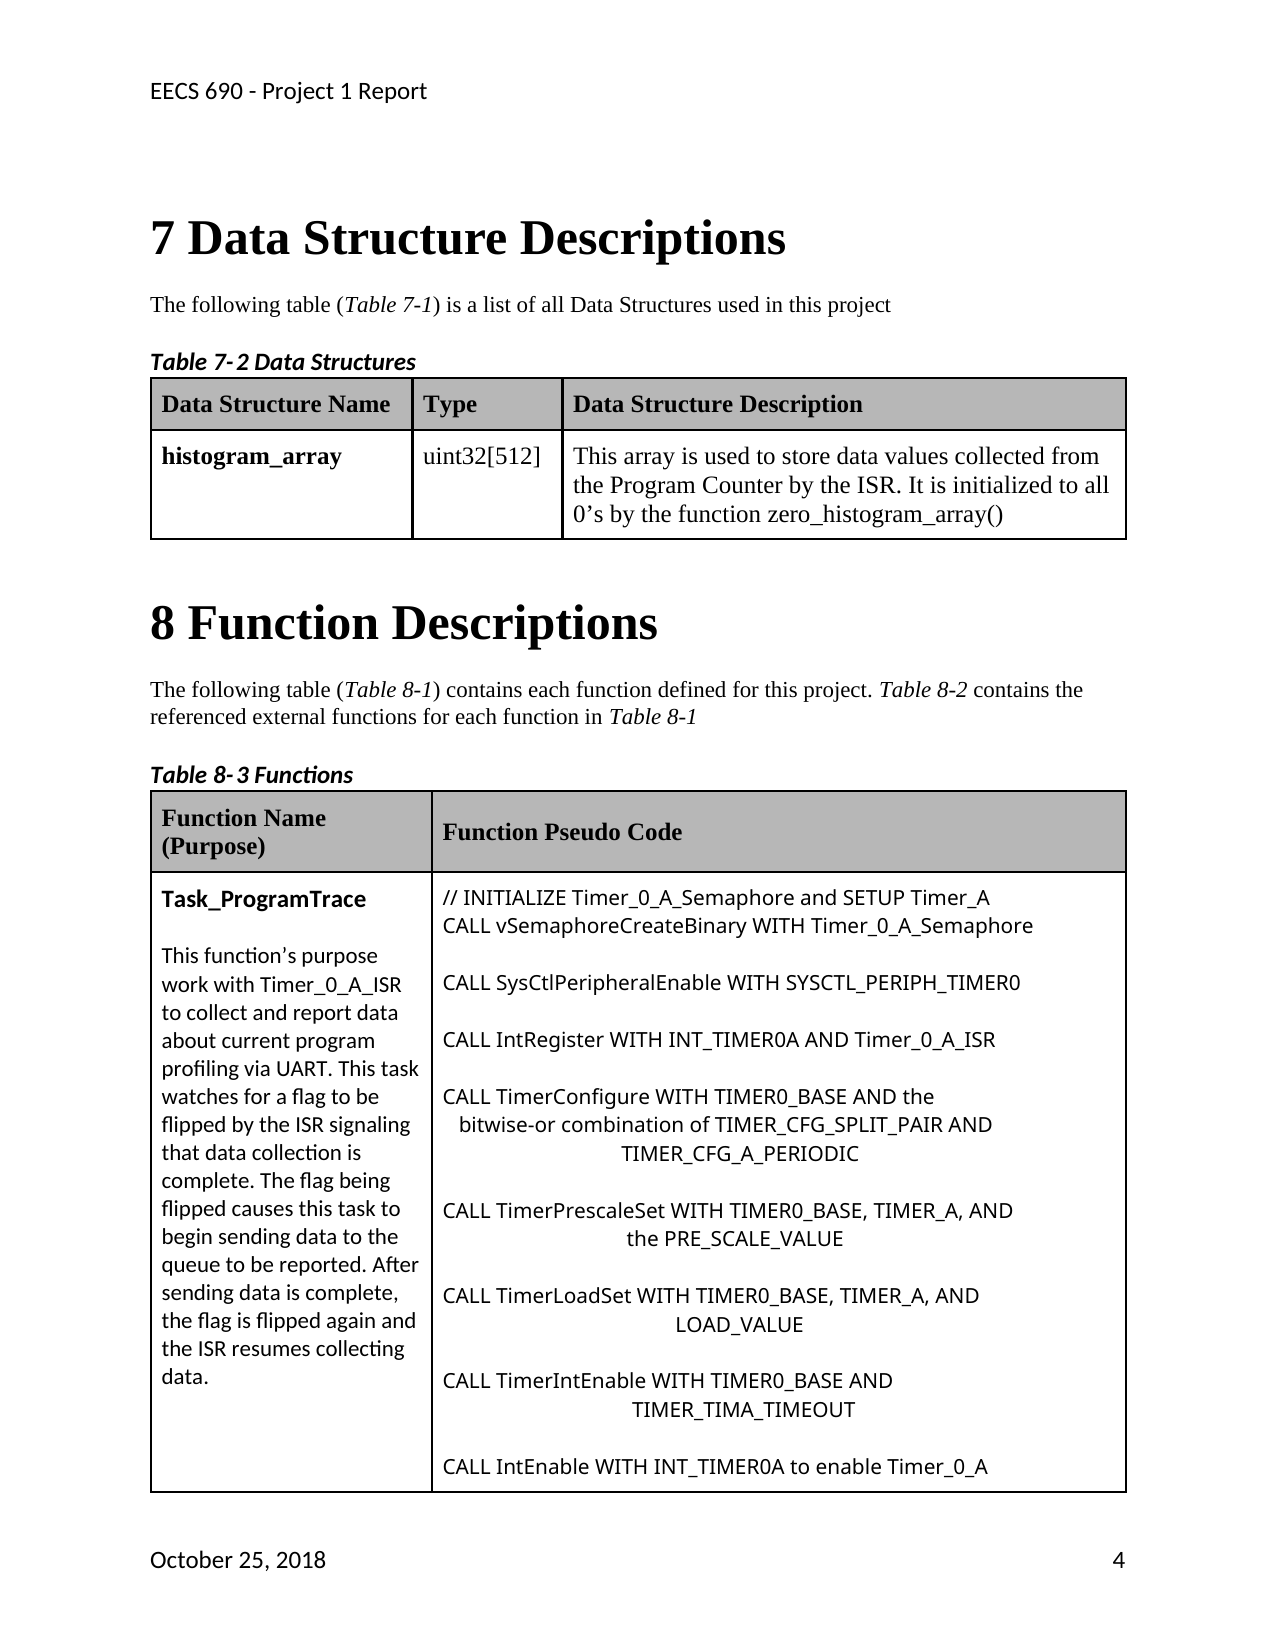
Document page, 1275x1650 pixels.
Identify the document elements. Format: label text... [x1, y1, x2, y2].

table_header Data Structure Name [152, 379, 411, 429]
table_header Function Name (Purpose) [152, 792, 431, 871]
table_cell uint32[512] [414, 431, 561, 538]
subtitle Data Structure Descriptions [150, 207, 1125, 265]
table_cell This array is used to store data values collected from the Program Counter by the ISR. It is initialized to all 0’s by the function zero_histogram_array() [564, 431, 1125, 538]
text The following table (Table 8-1) contains each function defined for this project. Table 8-2 contains the referenced external functions for each function in Table 8-1 [150, 676, 1125, 729]
subtitle Function Descriptions [150, 593, 1125, 650]
table_header Type [414, 379, 561, 429]
text The following table (Table 7-1) is a list of all Data Structures used in this project [150, 291, 1125, 318]
table_header Function Pseudo Code [433, 792, 1125, 871]
table_cell histogram_array [152, 431, 411, 538]
table_header Data Structure Description [564, 379, 1125, 429]
